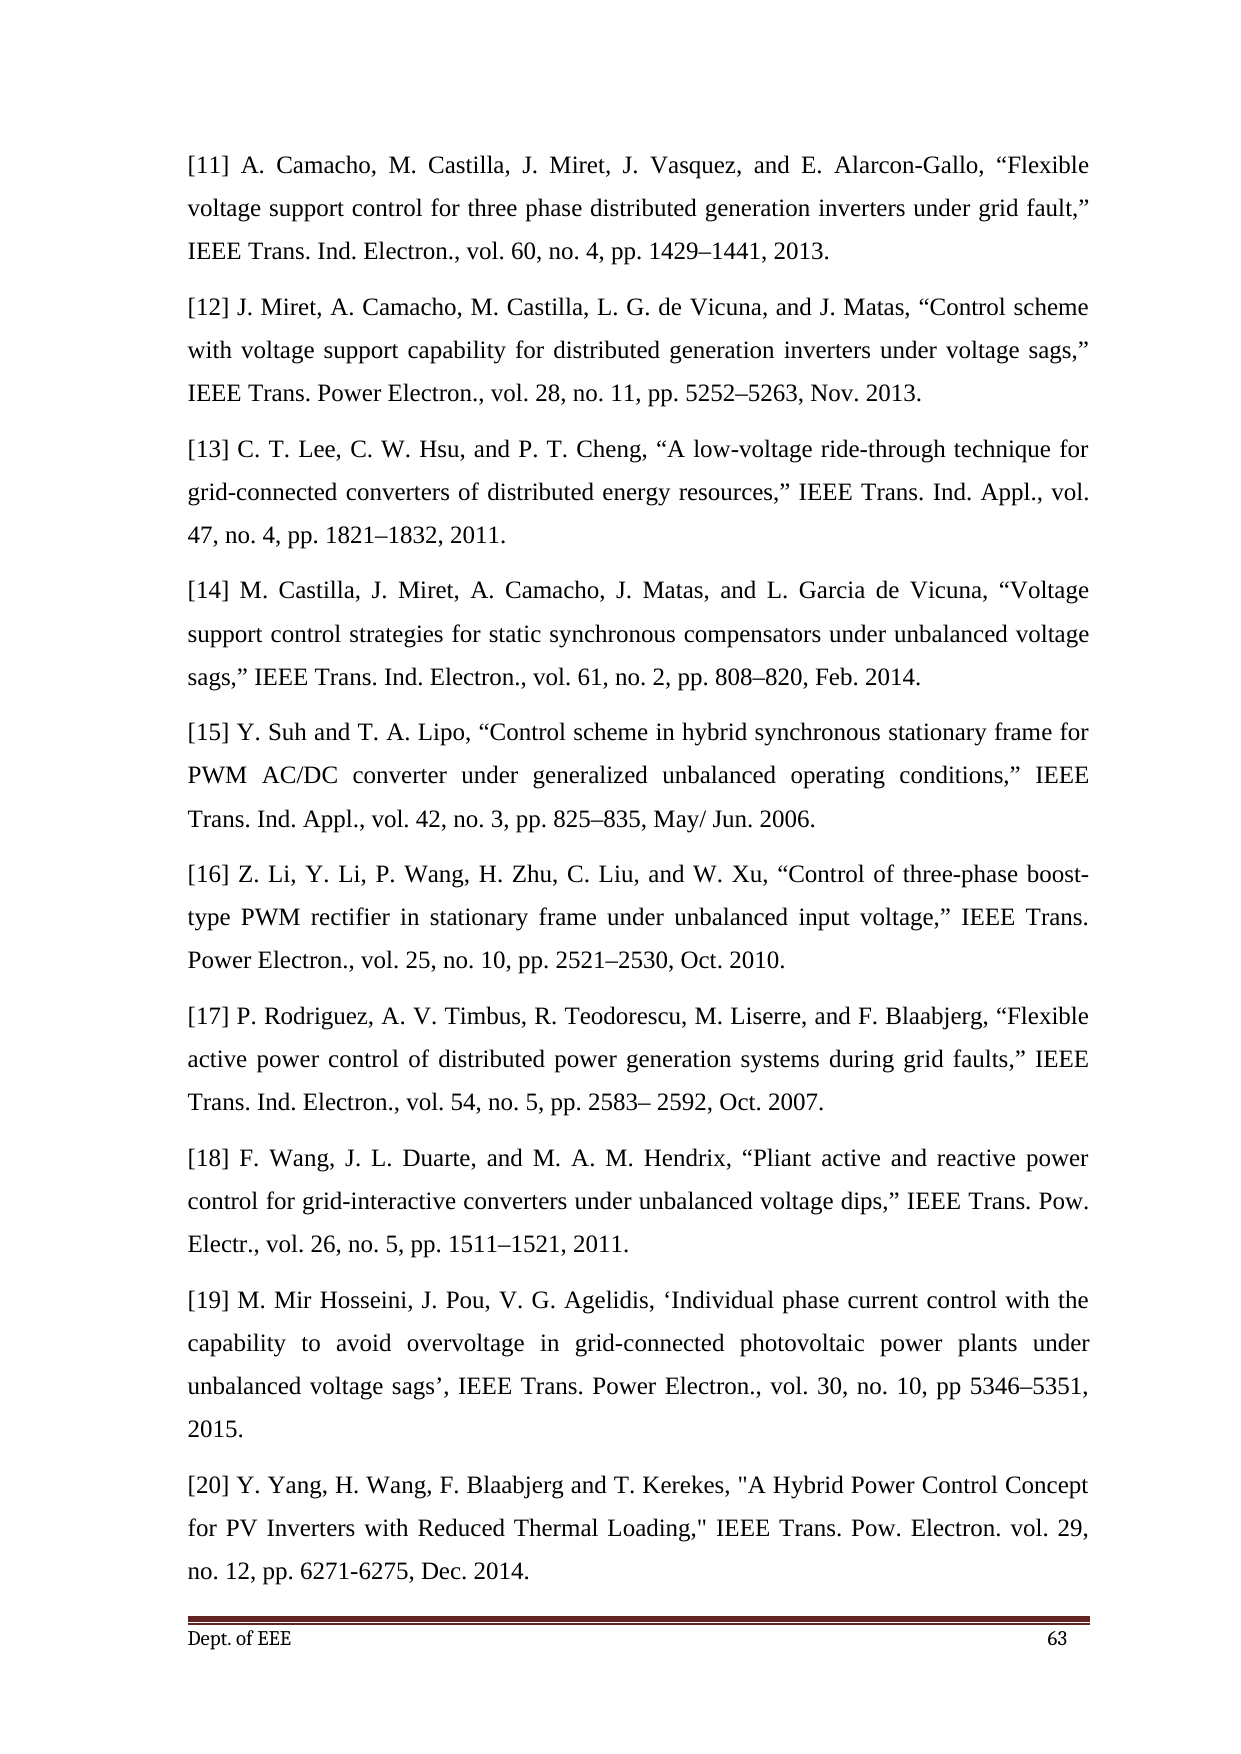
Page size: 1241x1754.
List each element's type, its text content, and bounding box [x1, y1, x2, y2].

text [13] C. T. Lee, C. W. Hsu, and P. T. Cheng, “A low-voltage ride-through technique for grid-connected converters of distributed energy resources,” IEEE Trans. Ind. Appl., vol. 47, no. 4, pp. 1821–1832, 2011. [187, 434, 1090, 549]
text [12] J. Miret, A. Camacho, M. Castilla, L. G. de Vicuna, and J. Matas, “Control scheme with voltage support capability for distributed generation inverters under voltage sags,” IEEE Trans. Power Electron., vol. 28, no. 11, pp. 5252–5263, Nov. 2013. [187, 292, 1090, 407]
text [18] F. Wang, J. L. Duarte, and M. A. M. Hendrix, “Pliant active and reactive power control for grid-interactive converters under unbalanced voltage dips,” IEEE Trans. Pow. Electr., vol. 26, no. 5, pp. 1511–1521, 2011. [187, 1143, 1090, 1258]
text [20] Y. Yang, H. Wang, F. Blaabjerg and T. Kerekes, "A Hybrid Power Control Concept for PV Inverters with Reduced Thermal Loading," IEEE Trans. Pow. Electron. vol. 29, no. 12, pp. 6271-6275, Dec. 2014. [187, 1470, 1090, 1585]
text [15] Y. Suh and T. A. Lipo, “Control scheme in hybrid synchronous stationary frame for PWM AC/DC converter under generalized unbalanced operating conditions,” IEEE Trans. Ind. Appl., vol. 42, no. 3, pp. 825–835, May/ Jun. 2006. [187, 717, 1090, 832]
text [17] P. Rodriguez, A. V. Timbus, R. Teodorescu, M. Liserre, and F. Blaabjerg, “Flexible active power control of distributed power generation systems during grid faults,” IEEE Trans. Ind. Electron., vol. 54, no. 5, pp. 2583– 2592, Oct. 2007. [187, 1001, 1090, 1116]
text [14] M. Castilla, J. Miret, A. Camacho, J. Matas, and L. Garcia de Vicuna, “Voltage support control strategies for static synchronous compensators under unbalanced voltage sags,” IEEE Trans. Ind. Electron., vol. 61, no. 2, pp. 808–820, Feb. 2014. [187, 576, 1090, 691]
text [19] M. Mir Hosseini, J. Pou, V. G. Agelidis, ‘Individual phase current control with the capability to avoid overvoltage in grid-connected photovoltaic power plants under unbalanced voltage sags’, IEEE Trans. Power Electron., vol. 30, no. 10, pp 5346–5351, 2015. [187, 1285, 1090, 1443]
text [16] Z. Li, Y. Li, P. Wang, H. Zhu, C. Liu, and W. Xu, “Control of three-phase boost-type PWM rectifier in stationary frame under unbalanced input voltage,” IEEE Trans. Power Electron., vol. 25, no. 10, pp. 2521–2530, Oct. 2010. [187, 915, 1090, 974]
text [11] A. Camacho, M. Castilla, J. Miret, J. Vasquez, and E. Alarcon-Gallo, “Flexible voltage support control for three phase distributed generation inverters under grid fault,” IEEE Trans. Ind. Electron., vol. 60, no. 4, pp. 1429–1441, 2013. [187, 206, 1090, 265]
text [16] Z. Li, Y. Li, P. Wang, H. Zhu, C. Liu, and W. Xu, “Control of three-phase boost-type PWM rectifier in stationary frame under unbalanced input voltage,” IEEE Trans. Power Electron., vol. 25, no. 10, pp. 2521–2530, Oct. 2010. [187, 859, 1090, 914]
text [11] A. Camacho, M. Castilla, J. Miret, J. Vasquez, and E. Alarcon-Gallo, “Flexible voltage support control for three phase distributed generation inverters under grid fault,” IEEE Trans. Ind. Electron., vol. 60, no. 4, pp. 1429–1441, 2013. [187, 150, 1090, 205]
